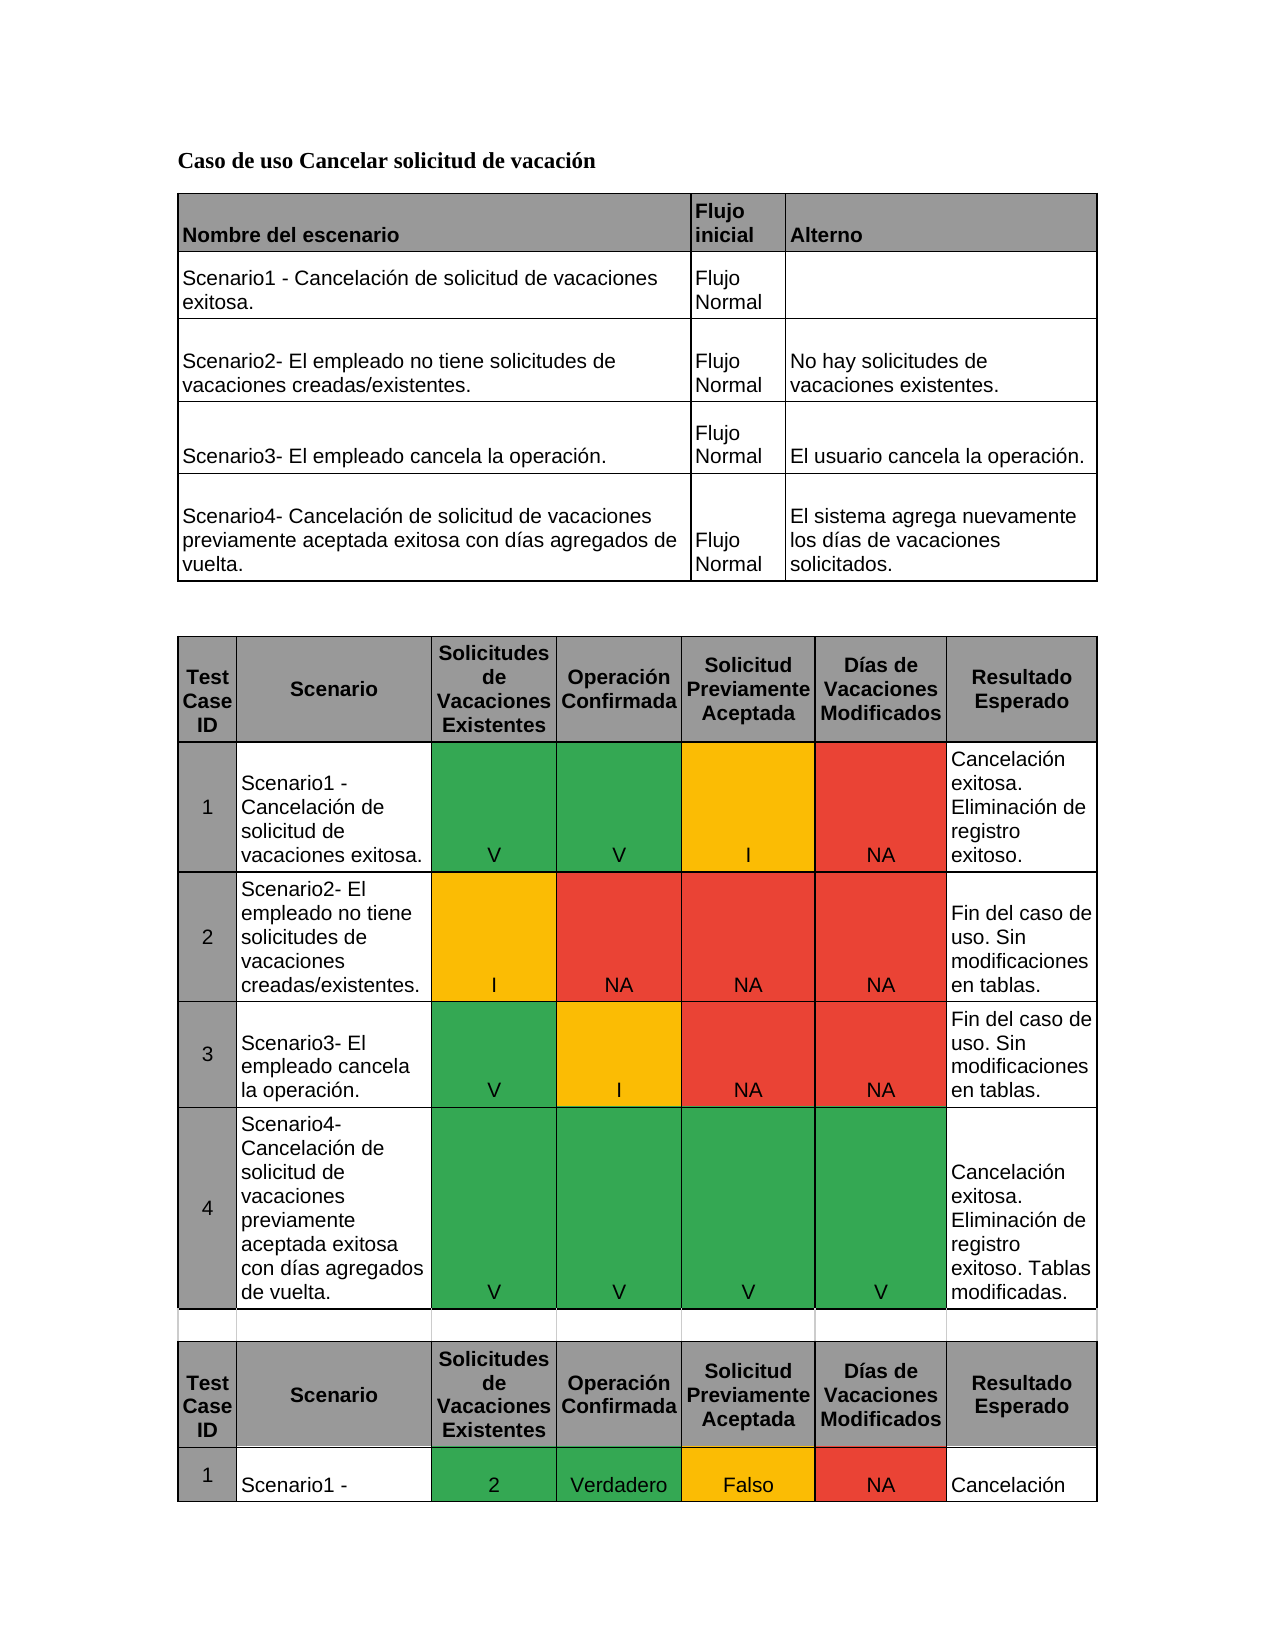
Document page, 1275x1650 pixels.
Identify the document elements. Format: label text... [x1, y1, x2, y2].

table_cell NA [682, 1002, 814, 1106]
table_cell Cancelación exitosa. Eliminación de registro exitoso. Tablas modificadas. [947, 1108, 1096, 1308]
table_cell [786, 252, 1096, 318]
table_cell Operación Confirmada [557, 1342, 681, 1446]
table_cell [947, 1448, 1096, 1501]
table_cell El sistema agrega nuevamente los días de vacaciones solicitados. [786, 474, 1096, 580]
table_cell [816, 1310, 946, 1341]
table_header Días de Vacaciones Modificados [816, 637, 946, 741]
table_cell NA [816, 873, 946, 1001]
table_cell Flujo Normal [692, 252, 785, 318]
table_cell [237, 1448, 431, 1501]
table_cell Verdadero [557, 1448, 681, 1501]
table_cell Fin del caso de uso. Sin modificaciones en tablas. [947, 1002, 1096, 1106]
table_cell Test Case ID [179, 1342, 236, 1446]
table_cell NA [816, 743, 946, 871]
table_cell V [682, 1108, 814, 1308]
table_cell [179, 1310, 236, 1341]
table_cell [947, 1310, 1096, 1341]
table_cell V [432, 1002, 556, 1106]
table_cell V [432, 743, 556, 871]
table_cell NA [816, 1002, 946, 1106]
table_cell Scenario2- El empleado no tiene solicitudes de vacaciones creadas/existentes. [237, 873, 431, 1001]
table_cell 3 [179, 1002, 236, 1106]
table_cell Resultado Esperado [947, 1342, 1096, 1446]
table_cell 1 [179, 1448, 236, 1501]
table_cell Flujo Normal [692, 474, 785, 580]
table_header Solicitudes de Vacaciones Existentes [432, 637, 556, 741]
table_cell 4 [179, 1108, 236, 1308]
table_cell V [816, 1108, 946, 1308]
table_cell [682, 1310, 814, 1341]
table_cell Cancelación exitosa. Eliminación de registro exitoso. [947, 743, 1096, 871]
table_cell Scenario4- Cancelación de solicitud de vacaciones previamente aceptada exitosa con días agregados de vuelta. [179, 474, 690, 580]
table_cell No hay solicitudes de vacaciones existentes. [786, 319, 1096, 401]
table_cell Días de Vacaciones Modificados [816, 1342, 946, 1446]
table_cell Scenario4- Cancelación de solicitud de vacaciones previamente aceptada exitosa con días agregados de vuelta. [237, 1108, 431, 1308]
table_cell Falso [682, 1448, 814, 1501]
table_cell NA [557, 873, 681, 1001]
table_header Nombre del escenario [179, 194, 690, 251]
table_cell NA [682, 873, 814, 1001]
table_header Flujo inicial [692, 194, 785, 251]
table_cell I [557, 1002, 681, 1106]
table_header Resultado Esperado [947, 637, 1096, 741]
table_header Solicitud Previamente Aceptada [682, 637, 814, 741]
table_cell [237, 1310, 431, 1341]
table_cell V [557, 743, 681, 871]
table_cell Flujo Normal [692, 402, 785, 472]
table_header Scenario [237, 637, 431, 741]
table_cell 1 [179, 743, 236, 871]
table_header Alterno [786, 194, 1096, 251]
table_cell 2 [179, 873, 236, 1001]
table_cell El usuario cancela la operación. [786, 402, 1096, 472]
table_header Test Case ID [179, 637, 236, 741]
table_cell V [557, 1108, 681, 1308]
table_header Operación Confirmada [557, 637, 681, 741]
table_cell Flujo Normal [692, 319, 785, 401]
table_cell 2 [432, 1448, 556, 1501]
table_cell Scenario1 - Cancelación de solicitud de vacaciones exitosa. [179, 252, 690, 318]
table_cell V [432, 1108, 556, 1308]
table_cell Scenario2- El empleado no tiene solicitudes de vacaciones creadas/existentes. [179, 319, 690, 401]
table_cell Scenario3- El empleado cancela la operación. [237, 1002, 431, 1106]
table_cell I [682, 743, 814, 871]
table_cell Fin del caso de uso. Sin modificaciones en tablas. [947, 873, 1096, 1001]
table_cell [432, 1310, 556, 1341]
table_cell Scenario1 - Cancelación de solicitud de vacaciones exitosa. [237, 743, 431, 871]
table_cell Solicitudes de Vacaciones Existentes [432, 1342, 556, 1446]
table_cell NA [816, 1448, 946, 1501]
table_cell Solicitud Previamente Aceptada [682, 1342, 814, 1446]
table_cell I [432, 873, 556, 1001]
text Caso de uso Cancelar solicitud de vacación [177, 148, 1098, 174]
table_cell Scenario [237, 1342, 431, 1446]
table_cell [557, 1310, 681, 1341]
table_cell Scenario3- El empleado cancela la operación. [179, 402, 690, 472]
